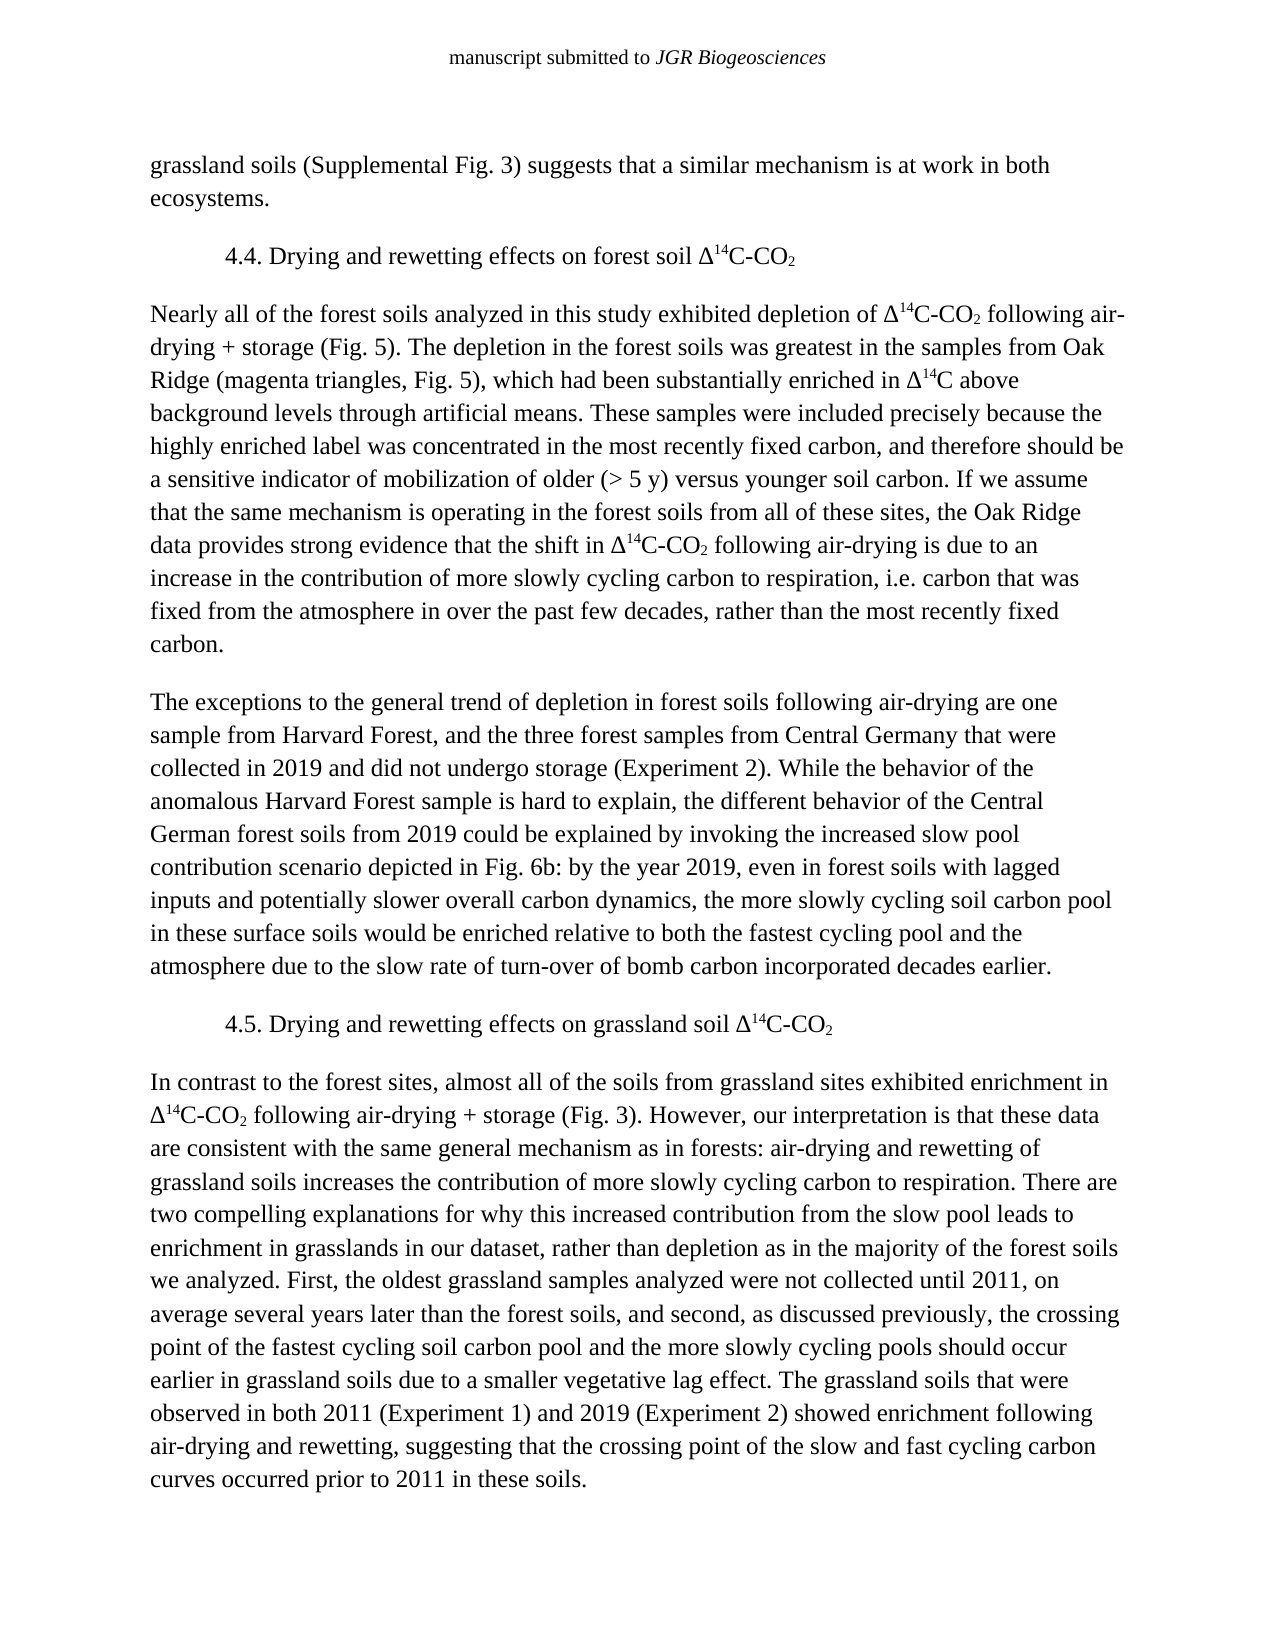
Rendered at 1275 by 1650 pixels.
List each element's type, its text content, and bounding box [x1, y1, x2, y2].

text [150, 150, 1125, 212]
text 4.4. Drying and rewetting effects on forest soil ∆14C-CO2 [150, 241, 1125, 270]
text In contrast to the forest sites, almost all of the soils from grassland sites exhibited enrichment in ∆14C-CO2 following air-drying + storage (Fig. 3). However, our interpretation is that these data are consistent with the same general mechanism as in forests: air-drying and rewetting of grassland soils increases the contribution of more slowly cycling carbon to respiration. There are two compelling explanations for why this increased contribution from the slow pool leads to enrichment in grasslands in our dataset, rather than depletion as in the majority of the forest soils we analyzed. First, the oldest grassland samples analyzed were not collected until 2011, on average several years later than the forest soils, and second, as discussed previously, the crossing point of the fastest cycling soil carbon pool and the more slowly cycling pools should occur earlier in grassland soils due to a smaller vegetative lag effect. The grassland soils that were observed in both 2011 (Experiment 1) and 2019 (Experiment 2) showed enrichment following air-drying and rewetting, suggesting that the crossing point of the slow and fast cycling carbon curves occurred prior to 2011 in these soils. [150, 1067, 1125, 1492]
text Nearly all of the forest soils analyzed in this study exhibited depletion of ∆14C-CO2 following air-drying + storage (Fig. 5). The depletion in the forest soils was greatest in the samples from Oak Ridge (magenta triangles, Fig. 5), which had been substantially enriched in ∆14C above background levels through artificial means. These samples were included precisely because the highly enriched label was concentrated in the most recently fixed carbon, and therefore should be a sensitive indicator of mobilization of older (> 5 y) versus younger soil carbon. If we assume that the same mechanism is operating in the forest soils from all of these sites, the Oak Ridge data provides strong evidence that the shift in ∆14C-CO2 following air-drying is due to an increase in the contribution of more slowly cycling carbon to respiration, i.e. carbon that was fixed from the atmosphere in over the past few decades, rather than the most recently fixed carbon. [150, 299, 1125, 658]
text 4.5. Drying and rewetting effects on grassland soil ∆14C-CO2 [150, 1009, 1125, 1038]
text The exceptions to the general trend of depletion in forest soils following air-drying are one sample from Harvard Forest, and the three forest samples from Central Germany that were collected in 2019 and did not undergo storage (Experiment 2). While the behavior of the anomalous Harvard Forest sample is hard to explain, the different behavior of the Central German forest soils from 2019 could be explained by invoking the increased slow pool contribution scenario depicted in Fig. 6b: by the year 2019, even in forest soils with lagged inputs and potentially slower overall carbon dynamics, the more slowly cycling soil carbon pool in these surface soils would be enriched relative to both the fastest cycling pool and the atmosphere due to the slow rate of turn-over of bomb carbon incorporated decades earlier. [150, 687, 1125, 980]
